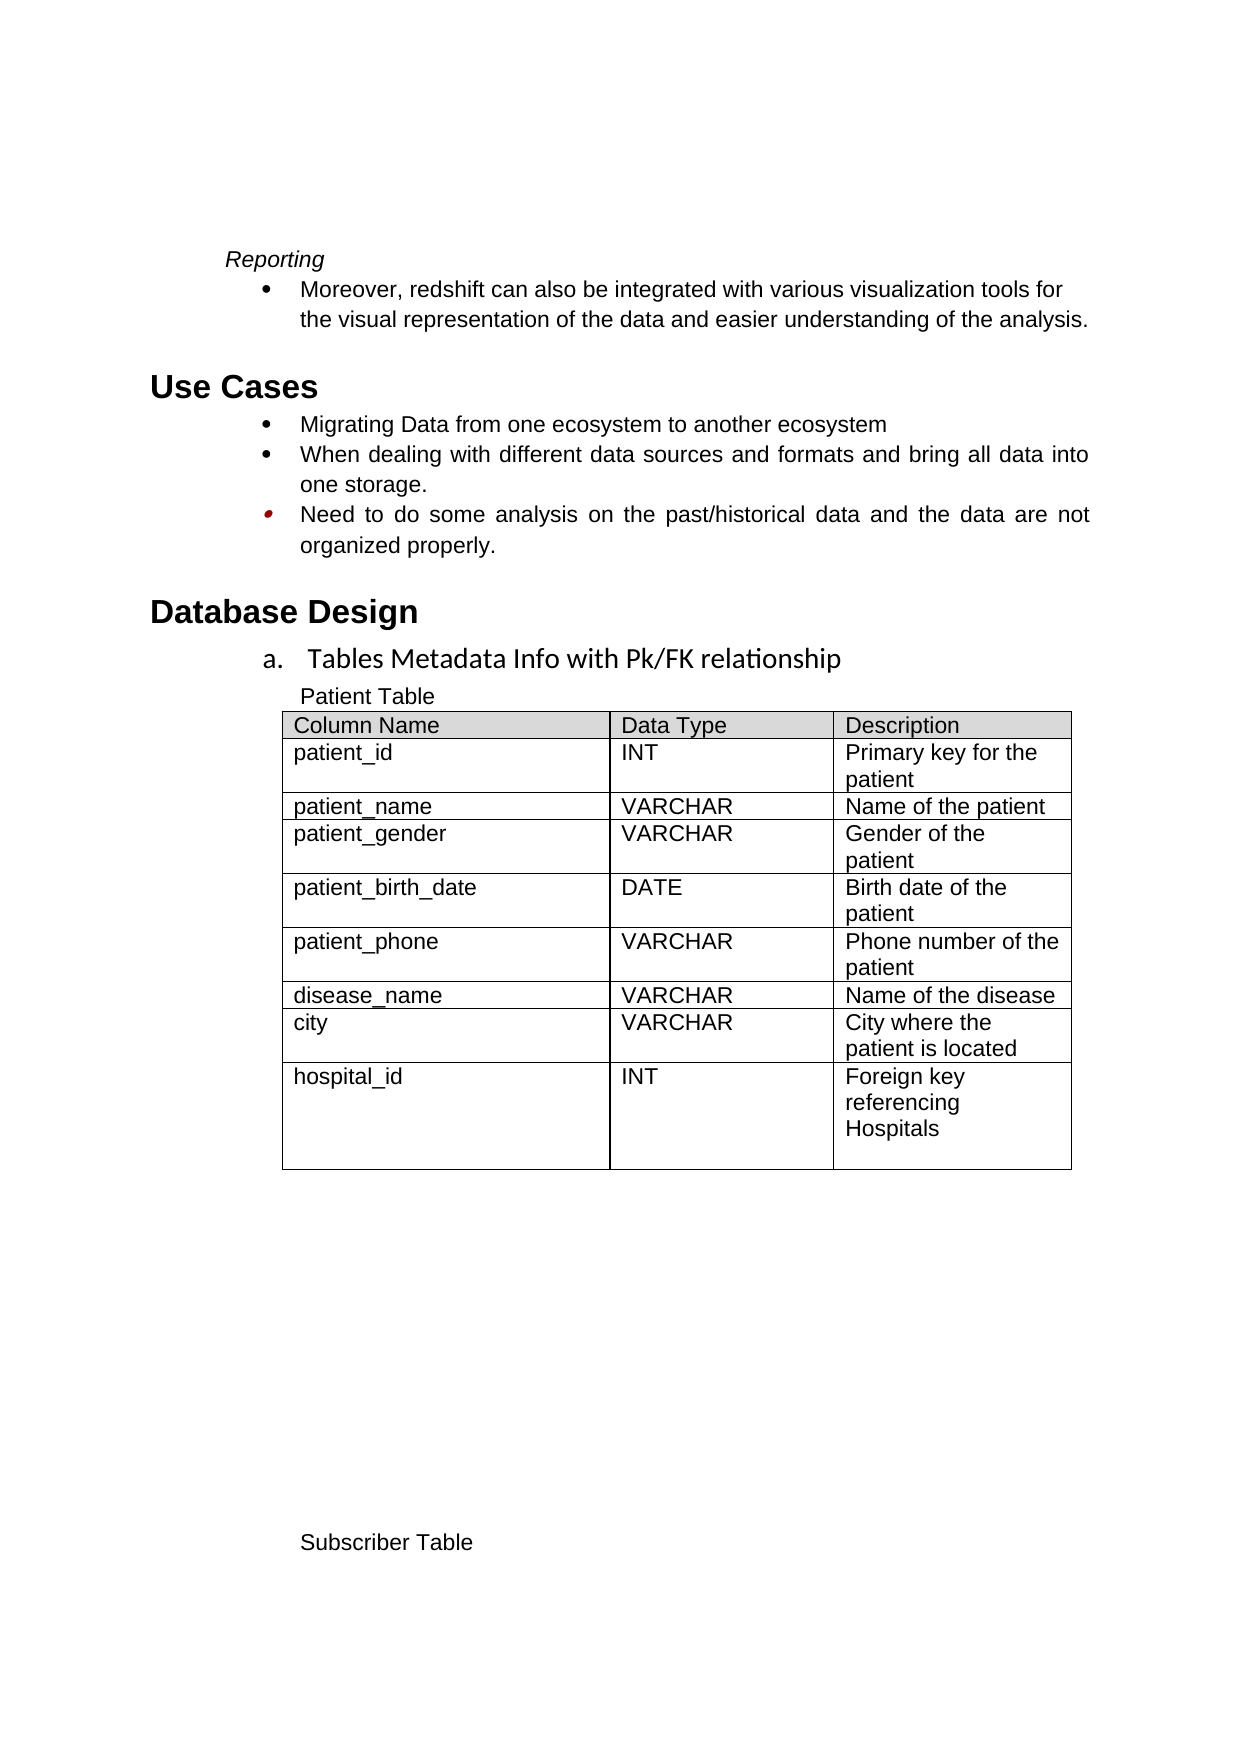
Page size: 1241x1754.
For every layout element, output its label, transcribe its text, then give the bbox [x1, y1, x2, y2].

table_cell city [283, 1009, 609, 1062]
table_cell patient_birth_date [283, 874, 609, 927]
table_cell Foreign key referencing Hospitals [834, 1063, 1071, 1169]
subtitle Migrating Data from one ecosystem to another ecosystem [262, 411, 1090, 437]
subtitle Tables Metadata Info with Pk/FK relationship [262, 637, 1090, 677]
table_cell Birth date of the patient [834, 874, 1071, 927]
text Subscriber Table [225, 1529, 1090, 1556]
table_cell VARCHAR [611, 793, 833, 819]
subtitle When dealing with different data sources and formats and bring all data into one storage. [262, 441, 1090, 498]
table_cell Name of the patient [834, 793, 1071, 819]
table_cell INT [611, 739, 833, 792]
table_cell Gender of the patient [834, 820, 1071, 873]
table_header Description [834, 712, 1071, 738]
subtitle Need to do some analysis on the past/historical data and the data are not organized properly. [262, 501, 1090, 558]
table_cell VARCHAR [611, 820, 833, 873]
table_cell patient_id [283, 739, 609, 792]
table_cell patient_name [283, 793, 609, 819]
table_cell patient_gender [283, 820, 609, 873]
table_header Column Name [283, 712, 609, 738]
text Patient Table [225, 683, 1090, 710]
table_cell Primary key for the patient [834, 739, 1071, 792]
table_cell DATE [611, 874, 833, 927]
list Moreover, redshift can also be integrated with various visualization tools for the visual representation of the data and easier understanding of the analysis. [262, 276, 1090, 363]
table_cell INT [611, 1063, 833, 1169]
table_cell Name of the disease [834, 982, 1071, 1008]
text Reporting [225, 246, 1090, 272]
table_cell City where the patient is located [834, 1009, 1071, 1062]
subtitle Use Cases [150, 367, 1090, 405]
table_cell hospital_id [283, 1063, 609, 1169]
table_cell patient_phone [283, 928, 609, 981]
table_cell VARCHAR [611, 928, 833, 981]
table_cell Phone number of the patient [834, 928, 1071, 981]
text Database Design [150, 592, 1090, 631]
table_cell VARCHAR [611, 982, 833, 1008]
table_header Data Type [611, 712, 833, 738]
table_cell VARCHAR [611, 1009, 833, 1062]
table_cell disease_name [283, 982, 609, 1008]
